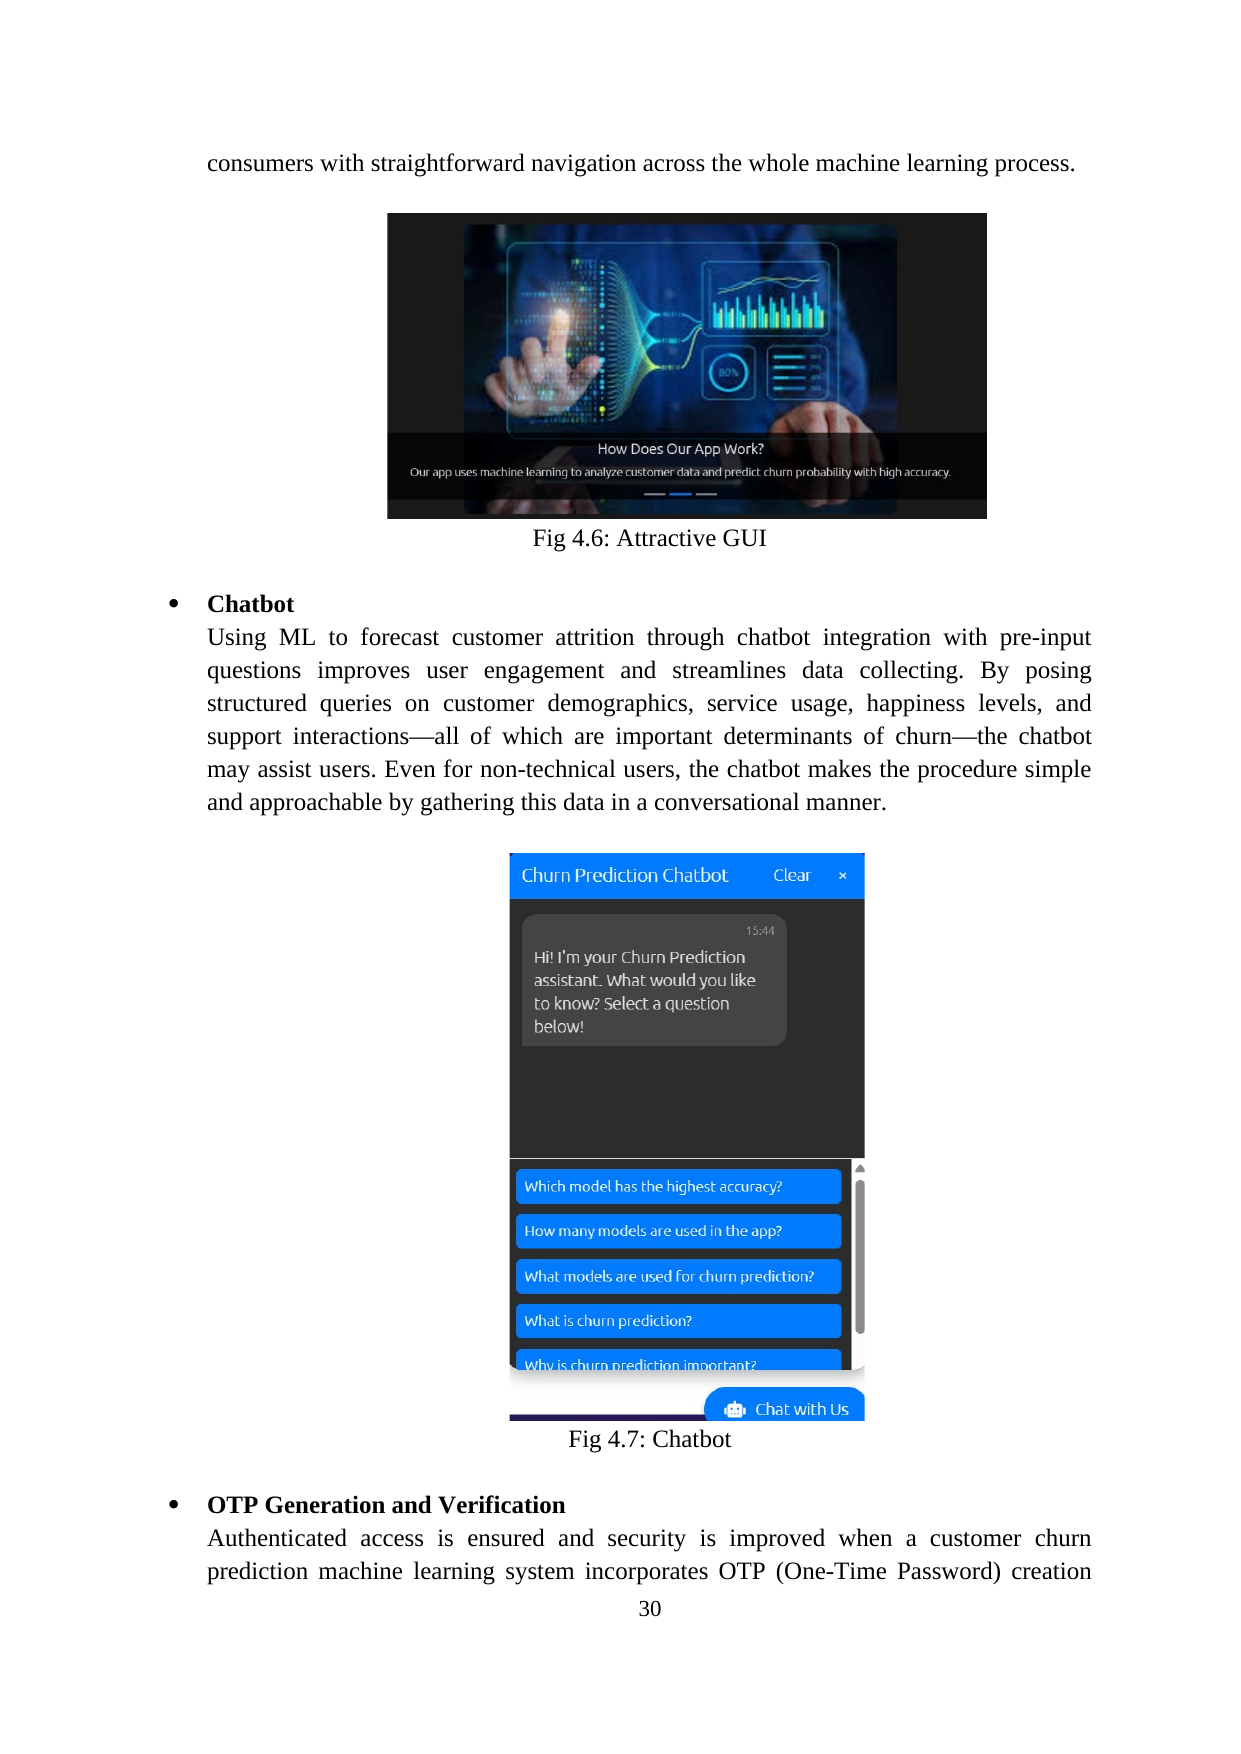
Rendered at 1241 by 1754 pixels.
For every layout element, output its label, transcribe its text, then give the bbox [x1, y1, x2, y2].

subtitle OTP Generation and Verification [169, 1490, 1092, 1519]
text Fig 4.7: Chatbot [207, 1424, 1092, 1453]
picture [387, 213, 987, 519]
picture [509, 853, 865, 1421]
subtitle Using ML to forecast customer attrition through chatbot integration with pre-input questions improves user engagement and streamlines data collecting. By posing structured queries on customer demographics, service usage, happiness levels, and support interactions—all of which are important determinants of churn—the chatbot may assist users. Even for non-technical users, the chatbot makes the procedure simple and approachable by gathering this data in a conversational manner. [207, 622, 1092, 816]
text Fig 4.6: Attractive GUI [207, 523, 1092, 552]
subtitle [207, 1523, 1092, 1585]
subtitle Chatbot [169, 589, 1092, 618]
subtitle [207, 148, 1092, 176]
